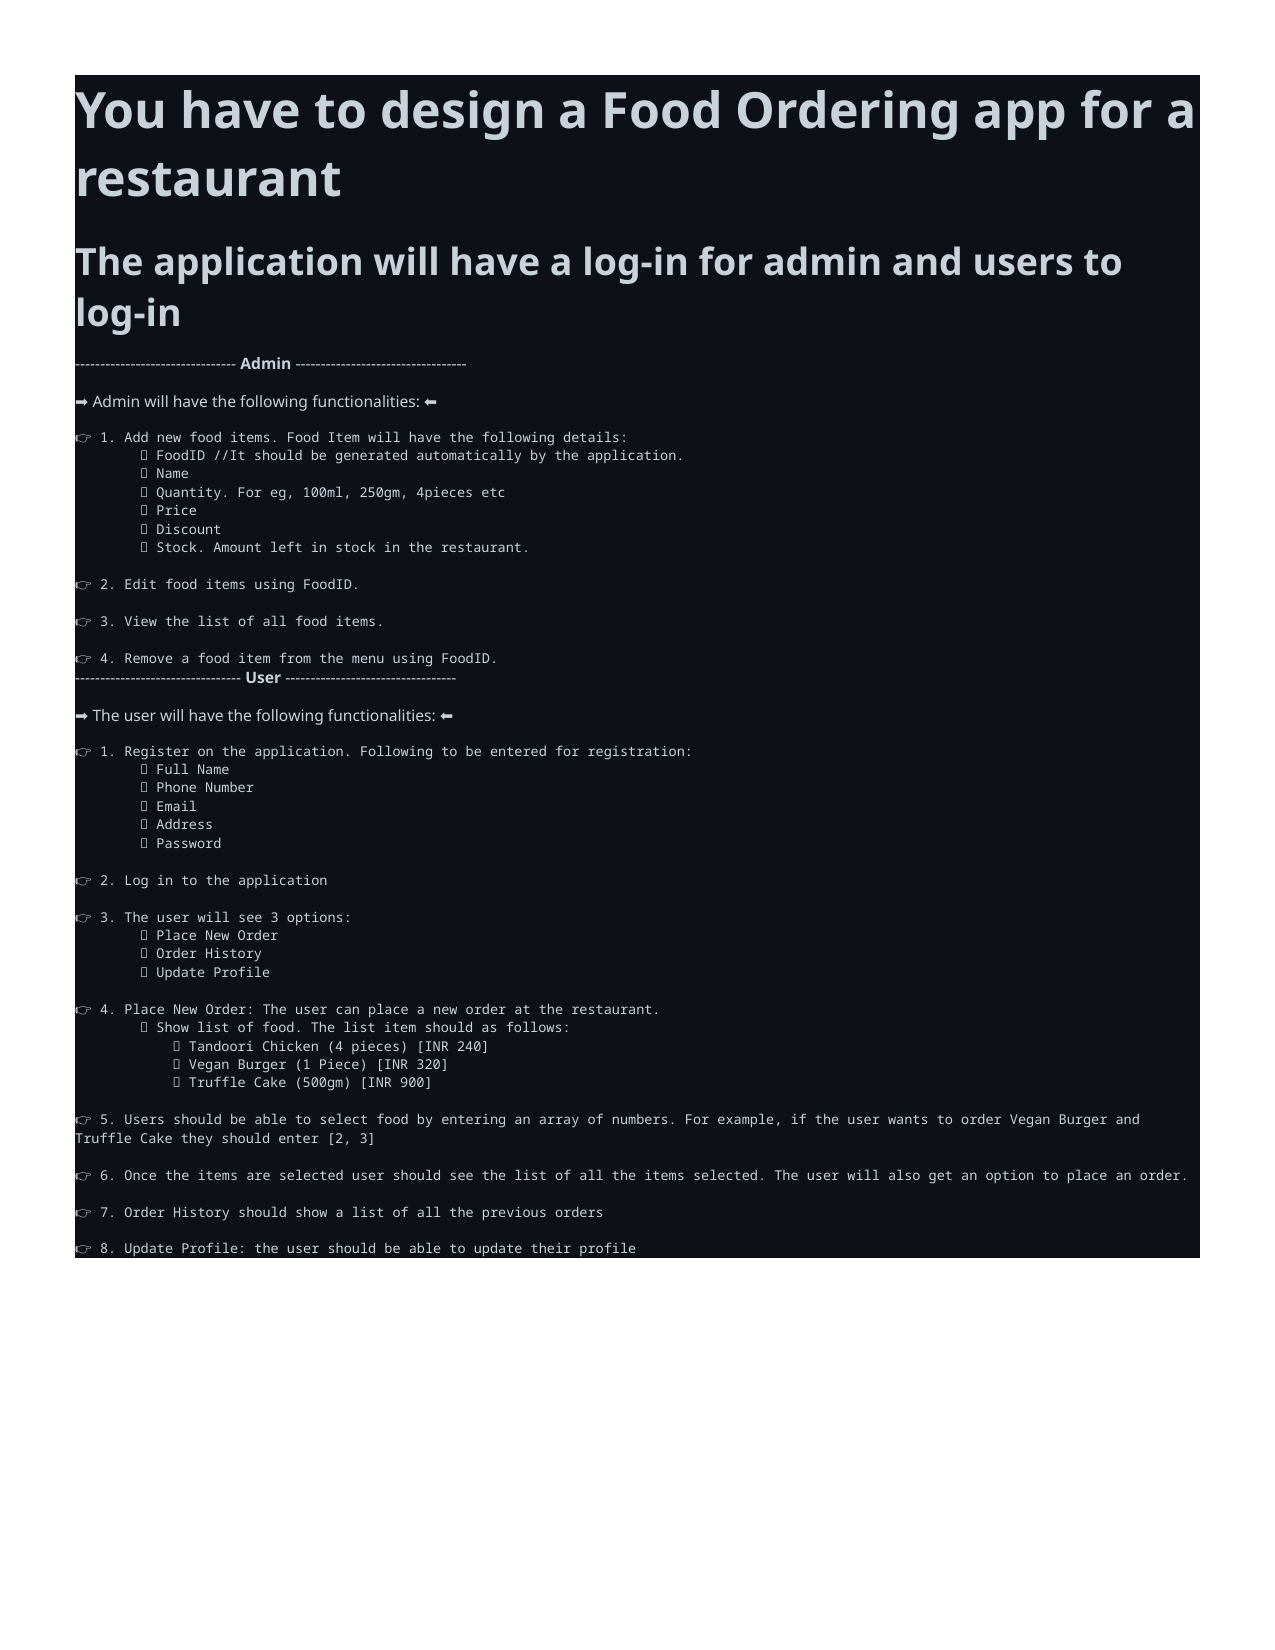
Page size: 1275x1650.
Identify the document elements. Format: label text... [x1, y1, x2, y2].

text You have to design a Food Ordering app for a restaurant [75, 75, 1200, 211]
text 🔴 Discount [75, 520, 1200, 538]
text 👉 3. View the list of all food items. [75, 612, 1200, 630]
text 👉 2. Edit food items using FoodID. [75, 575, 1200, 593]
text 👉 4. Place New Order: The user can place a new order at the restaurant. [75, 1000, 1200, 1018]
text 🔴 Phone Number [75, 778, 1200, 797]
text 👉 2. Log in to the application [75, 871, 1200, 889]
text 👉 4. Remove a food item from the menu using FoodID. [75, 649, 1200, 667]
text 👉 3. The user will see 3 options: [75, 907, 1200, 926]
text The application will have a log-in for admin and users to log-in [75, 235, 1200, 337]
text ➡️ Admin will have the following functionalities: ⬅️ [75, 390, 1200, 412]
text 🔴 Place New Order [75, 926, 1200, 944]
text 🔴 Vegan Burger (1 Piece) [INR 320] [75, 1055, 1200, 1073]
text 🔴 Price [75, 501, 1200, 520]
text 🔴 Full Name [75, 760, 1200, 778]
text 🔴 Password [75, 834, 1200, 852]
text 🔴 Stock. Amount left in stock in the restaurant. [75, 538, 1200, 557]
text 🔴 Email [75, 797, 1200, 815]
text 🔴 Truffle Cake (500gm) [INR 900] [75, 1073, 1200, 1092]
text 🔵 Show list of food. The list item should as follows: [75, 1018, 1200, 1037]
text 🔴 Update Profile [75, 963, 1200, 981]
text 👉 7. Order History should show a list of all the previous orders [75, 1202, 1200, 1221]
text 🔴 Address [75, 815, 1200, 834]
text ➡️ The user will have the following functionalities: ⬅️ [75, 704, 1200, 726]
text 🔴 FoodID //It should be generated automatically by the application. [75, 446, 1200, 464]
text 👉 5. Users should be able to select food by entering an array of numbers. For example, if the user wants to order Vegan Burger and Truffle Cake they should enter [2, 3] [75, 1110, 1200, 1147]
text 👉 6. Once the items are selected user should see the list of all the items selected. The user will also get an option to place an order. [75, 1166, 1200, 1184]
text 🔴 Order History [75, 944, 1200, 963]
text 🔴 Tandoori Chicken (4 pieces) [INR 240] [75, 1037, 1200, 1055]
text -------------------------------- Admin ---------------------------------- [75, 353, 1200, 374]
text 🔴 Quantity. For eg, 100ml, 250gm, 4pieces etc [75, 483, 1200, 501]
text --------------------------------- User ---------------------------------- [75, 667, 1200, 688]
text 👉 1. Register on the application. Following to be entered for registration: [75, 742, 1200, 760]
text 👉 1. Add new food items. Food Item will have the following details: [75, 427, 1200, 446]
text 🔴 Name [75, 464, 1200, 483]
text 👉 8. Update Profile: the user should be able to update their profile [75, 1239, 1200, 1258]
